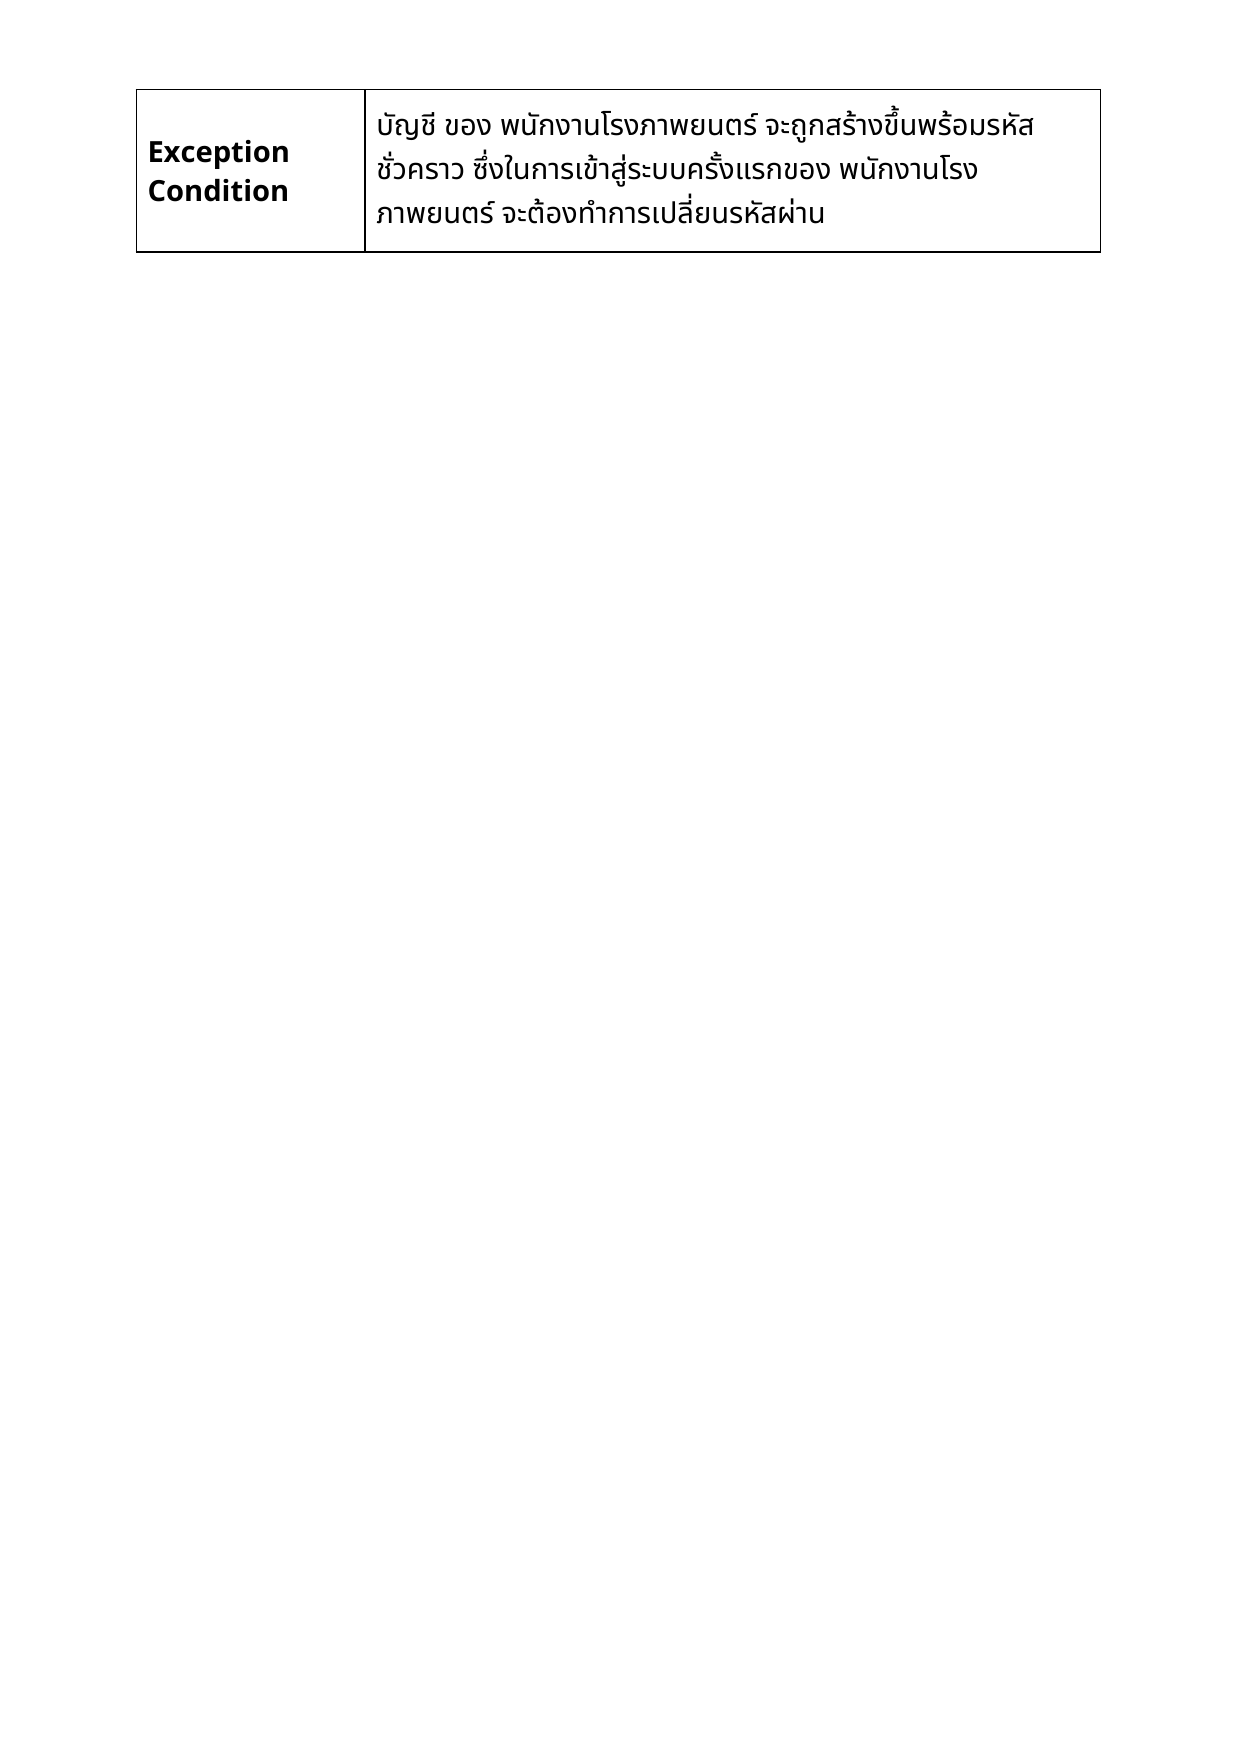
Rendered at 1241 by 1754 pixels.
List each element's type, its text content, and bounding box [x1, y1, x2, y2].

table_cell บัญชี ของ พนักงานโรงภาพยนตร์ จะถูกสร้างขึ้นพร้อมรหัสชั่วคราว ซึ่งในการเข้าสู่ระบบครั้งแรกของ พนักงานโรงภาพยนตร์ จะต้องทำการเปลี่ยนรหัสผ่าน [366, 90, 1100, 251]
table_cell Exception Condition [137, 90, 364, 251]
